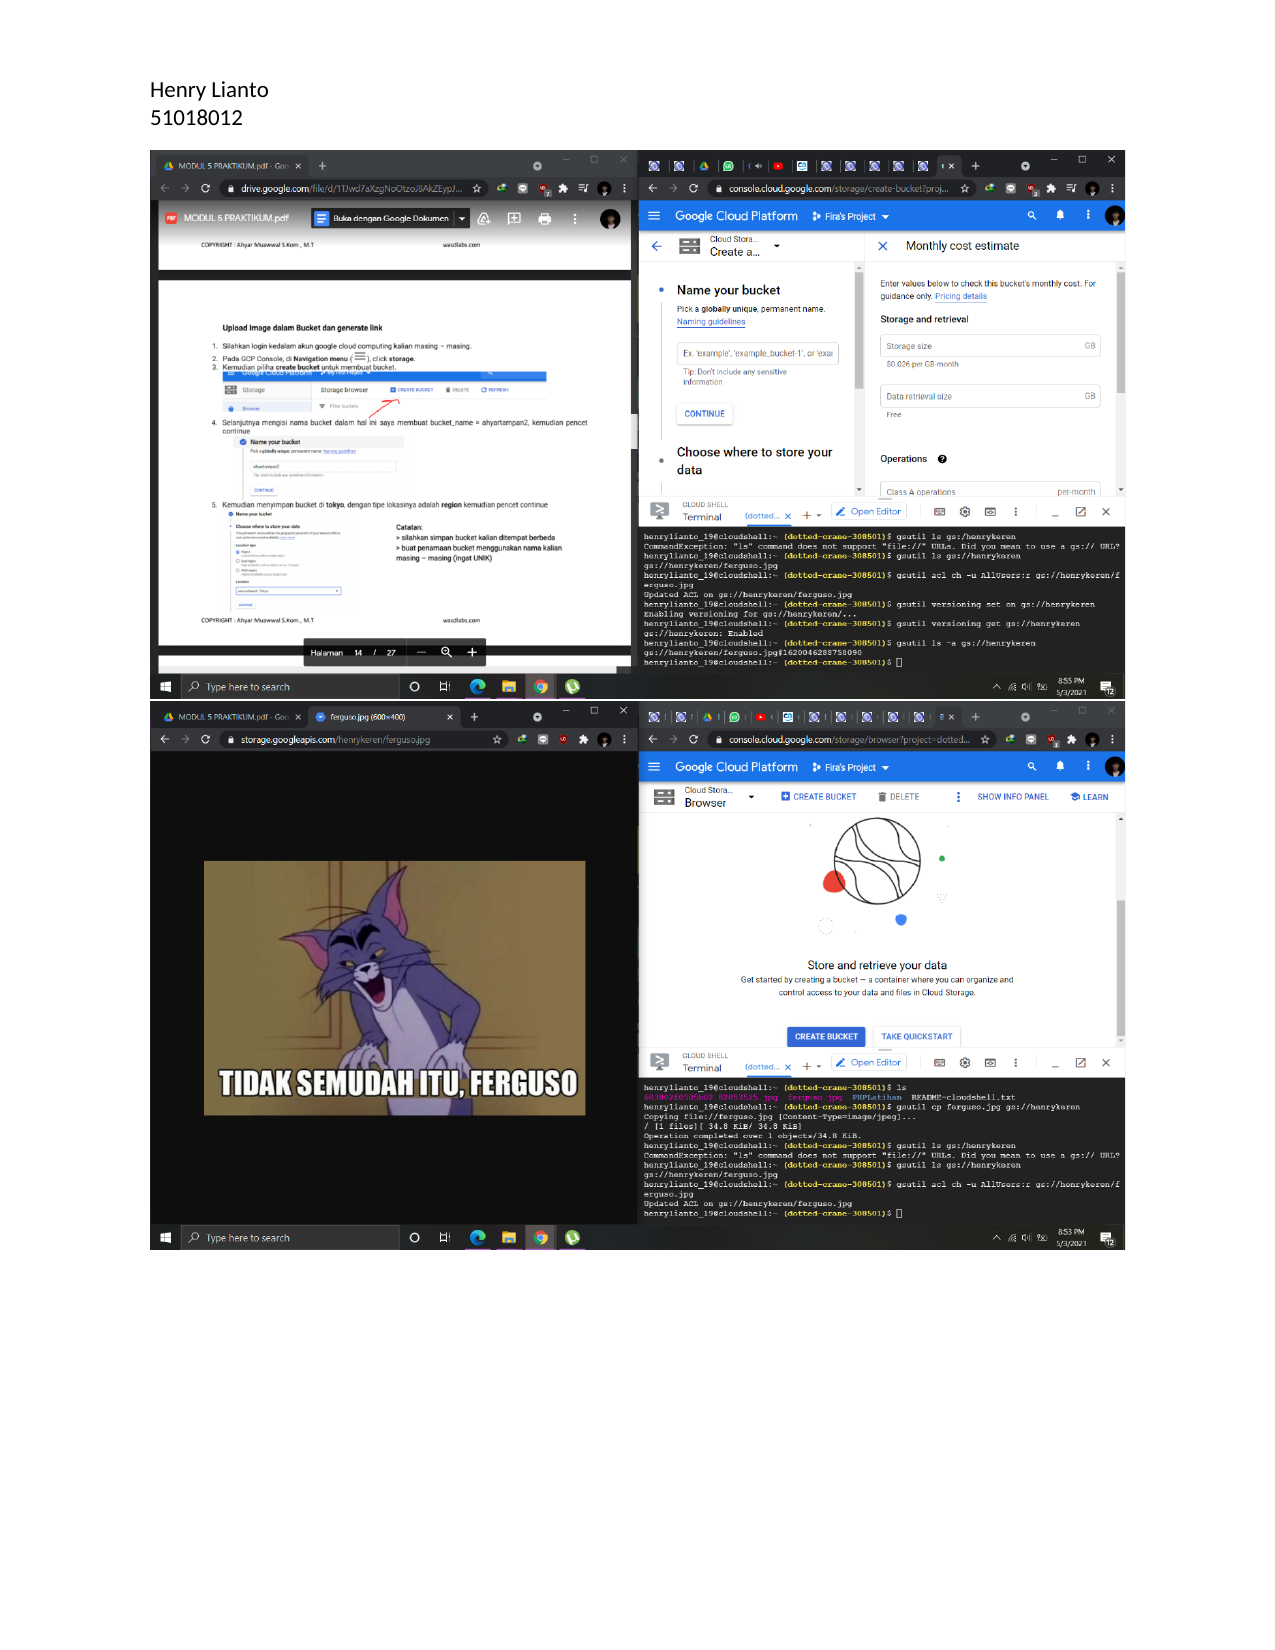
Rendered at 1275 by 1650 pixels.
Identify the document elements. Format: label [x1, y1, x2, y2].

picture [150, 150, 1125, 699]
picture [150, 701, 1125, 1250]
